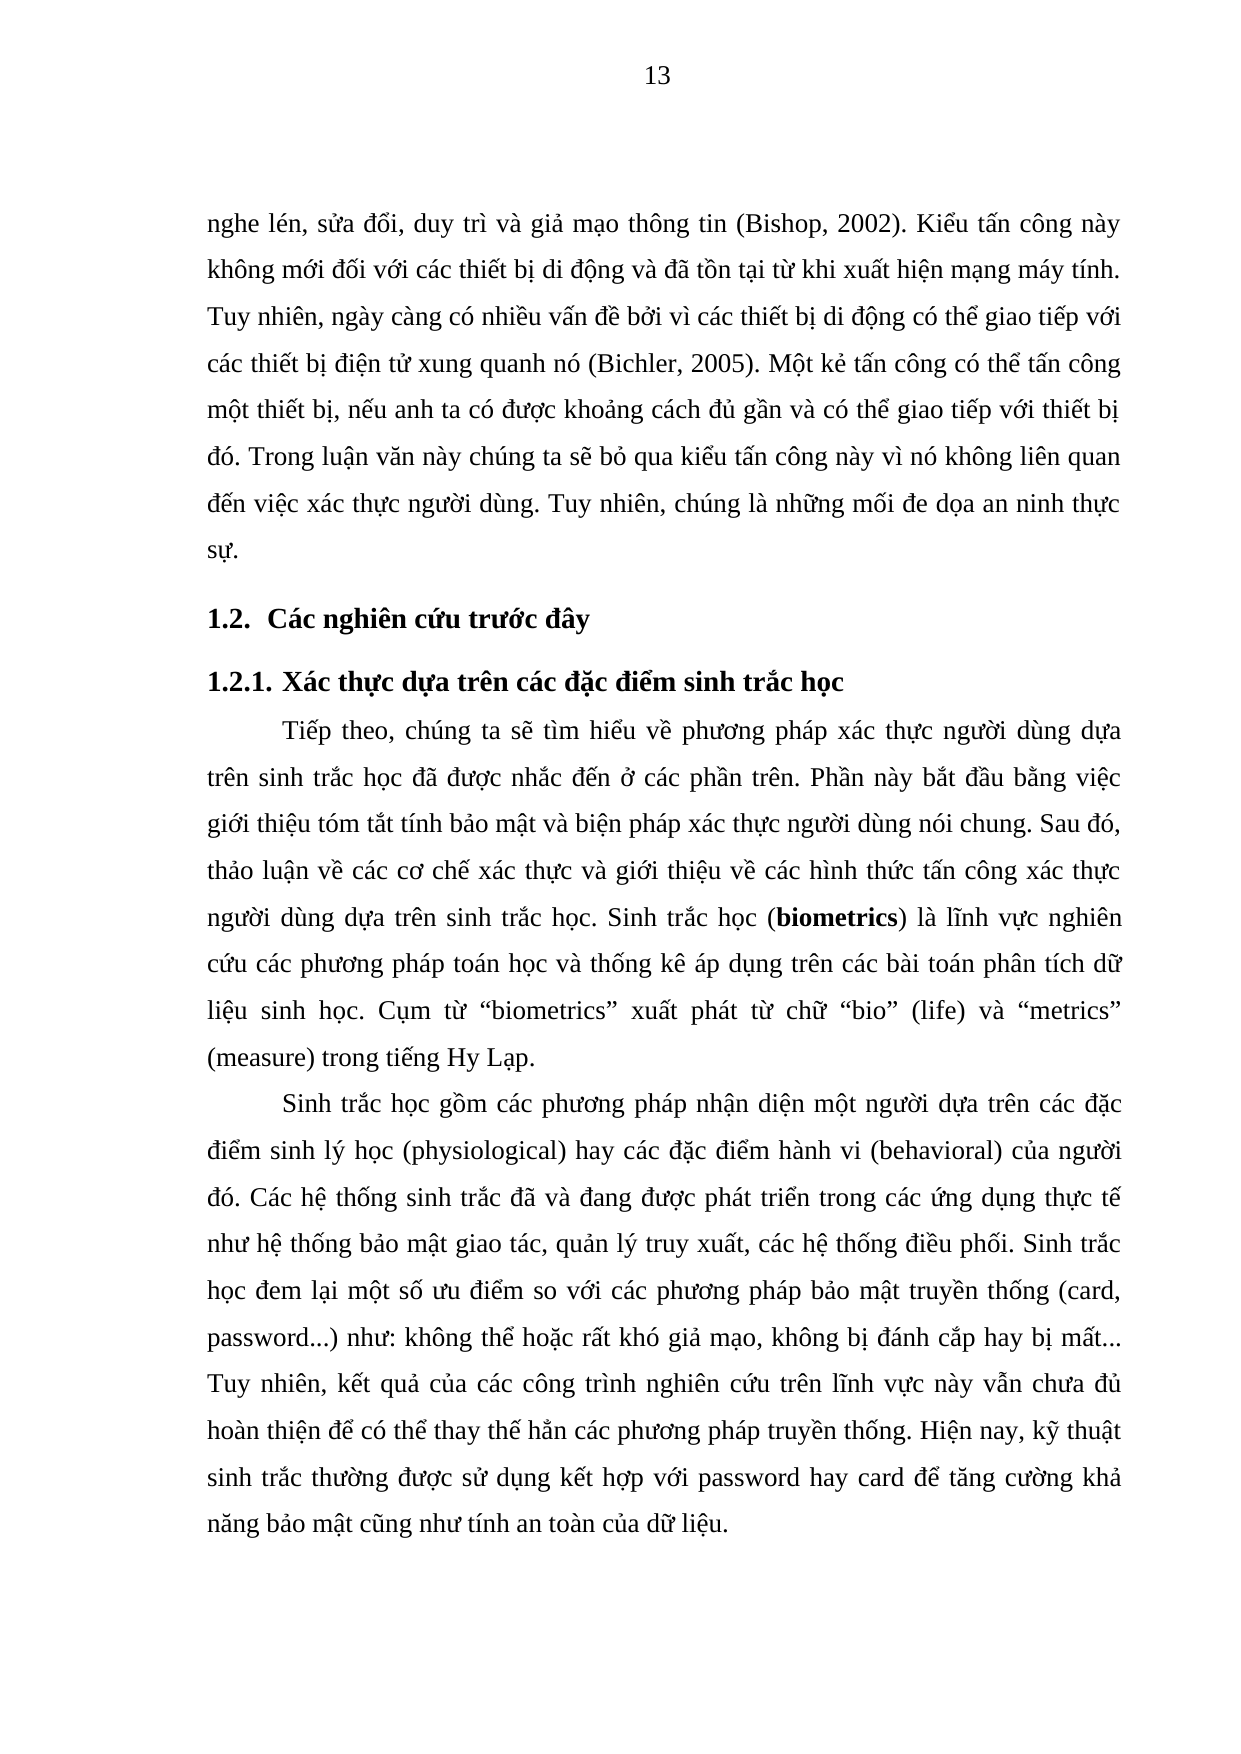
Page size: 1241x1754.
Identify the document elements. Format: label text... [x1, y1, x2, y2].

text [207, 207, 1122, 564]
subtitle Các nghiên cứu trước đây [207, 601, 1122, 634]
text Sinh trắc học gồm các phương pháp nhận diện một người dựa trên các đặc điểm sinh lý học (physiological) hay các đặc điểm hành vi (behavioral) của người đó. Các hệ thống sinh trắc đã và đang được phát triển trong các ứng dụng thực tế như hệ thống bảo mật giao tác, quản lý truy xuất, các hệ thống điều phối. Sinh trắc học đem lại một số ưu điểm so với các phương pháp bảo mật truyền thống (card, password...) như: không thể hoặc rất khó giả mạo, không bị đánh cắp hay bị mất... Tuy nhiên, kết quả của các công trình nghiên cứu trên lĩnh vực này vẫn chưa đủ hoàn thiện để có thể thay thế hẳn các phương pháp truyền thống. Hiện nay, kỹ thuật sinh trắc thường được sử dụng kết hợp với password hay card để tăng cường khả năng bảo mật cũng như tính an toàn của dữ liệu. [207, 1087, 1122, 1538]
text Tiếp theo, chúng ta sẽ tìm hiểu về phương pháp xác thực người dùng dựa trên sinh trắc học đã được nhắc đến ở các phần trên. Phần này bắt đầu bằng việc giới thiệu tóm tắt tính bảo mật và biện pháp xác thực người dùng nói chung. Sau đó, thảo luận về các cơ chế xác thực và giới thiệu về các hình thức tấn công xác thực người dùng dựa trên sinh trắc học. Sinh trắc học (biometrics) là lĩnh vực nghiên cứu các phương pháp toán học và thống kê áp dụng trên các bài toán phân tích dữ liệu sinh học. Cụm từ “biometrics” xuất phát từ chữ “bio” (life) và “metrics” (measure) trong tiếng Hy Lạp. [207, 714, 1122, 1072]
subtitle Xác thực dựa trên các đặc điểm sinh trắc học [207, 664, 1122, 697]
